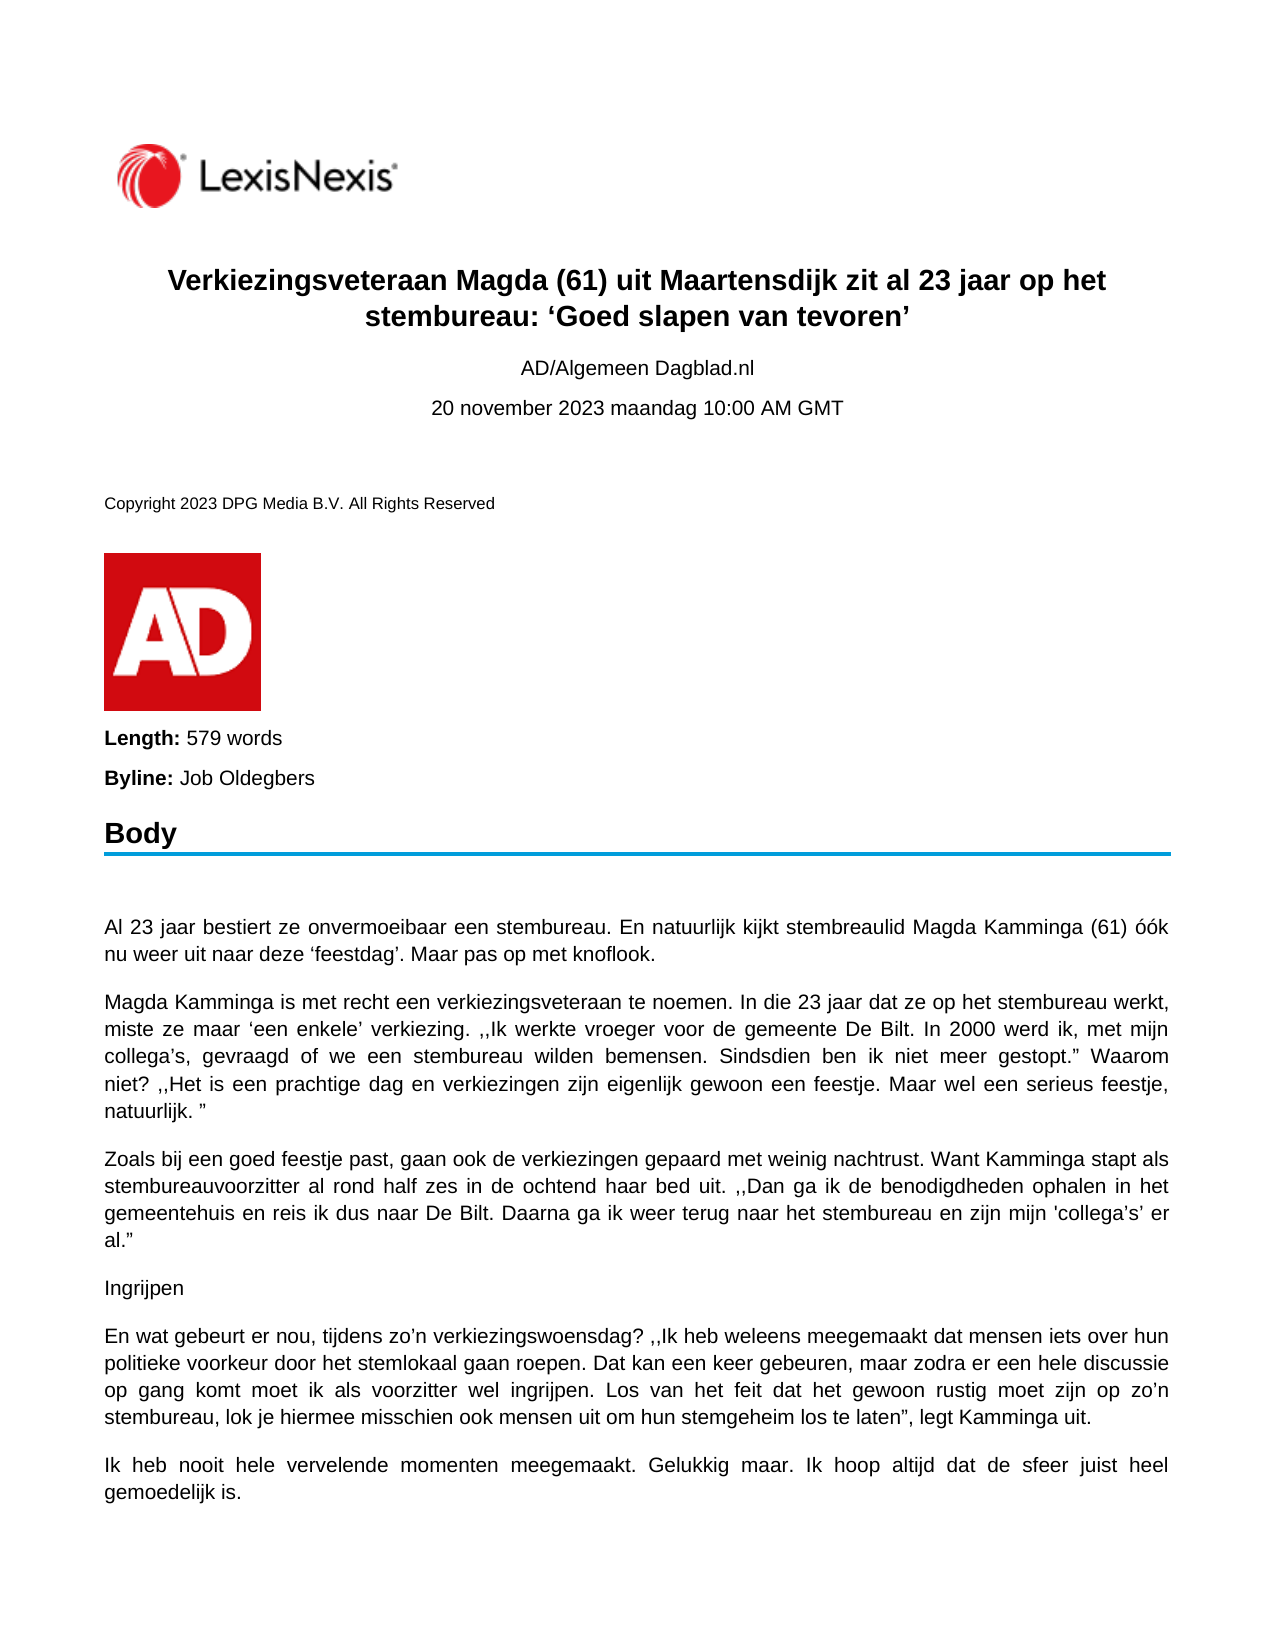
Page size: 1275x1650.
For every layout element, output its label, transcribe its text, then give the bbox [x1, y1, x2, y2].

text AD/Algemeen Dagblad.nl [104, 353, 1171, 380]
text Length: 579 words [104, 723, 1171, 750]
text Ingrijpen [104, 1272, 1171, 1299]
text Body [104, 814, 1171, 850]
text Ik heb nooit hele vervelende momenten meegemaakt. Gelukkig maar. Ik hoop altijd dat de sfeer juist heel gemoedelijk is. [104, 1449, 1171, 1504]
text Zoals bij een goed feestje past, gaan ook de verkiezingen gepaard met weinig nachtrust. Want Kamminga stapt als stembureauvoorzitter al rond half zes in de ochtend haar bed uit. ,,Dan ga ik de benodigdheden ophalen in het gemeentehuis en reis ik dus naar De Bilt. Daarna ga ik weer terug naar het stembureau en zijn mijn 'collega’s’ er al.” [104, 1143, 1171, 1252]
text En wat gebeurt er nou, tijdens zo’n verkiezingswoensdag? ,,Ik heb weleens meegemaakt dat mensen iets over hun politieke voorkeur door het stemlokaal gaan roepen. Dat kan een keer gebeuren, maar zodra er een hele discussie op gang komt moet ik als voorzitter wel ingrijpen. Los van het feit dat het gewoon rustig moet zijn op zo’n stembureau, lok je hiermee misschien ook mensen uit om hun stemgeheim los te laten”, legt Kamminga uit. [104, 1320, 1171, 1429]
text 20 november 2023 maandag 10:00 AM GMT [104, 393, 1171, 420]
text Al 23 jaar bestiert ze onvermoeibaar een stembureau. En natuurlijk kijkt stembreaulid Magda Kamminga (61) óók nu weer uit naar deze ‘feestdag’. Maar pas op met knoflook. [104, 912, 1171, 966]
text Copyright 2023 DPG Media B.V. All Rights Reserved [104, 461, 1171, 513]
subtitle Verkiezingsveteraan Magda (61) uit Maartensdijk zit al 23 jaar op het stembureau: ‘Goed slapen van tevoren’ [104, 261, 1171, 332]
text Byline: Job Oldegbers [104, 762, 1171, 789]
picture [104, 553, 261, 711]
picture [104, 144, 412, 208]
text Magda Kamminga is met recht een verkiezingsveteraan te noemen. In die 23 jaar dat ze op het stembureau werkt, miste ze maar ‘een enkele’ verkiezing. ,,Ik werkte vroeger voor de gemeente De Bilt. In 2000 werd ik, met mijn collega’s, gevraagd of we een stembureau wilden bemensen. Sindsdien ben ik niet meer gestopt.” Waarom niet? ,,Het is een prachtige dag en verkiezingen zijn eigenlijk gewoon een feestje. Maar wel een serieus feestje, natuurlijk. ” [104, 987, 1171, 1122]
